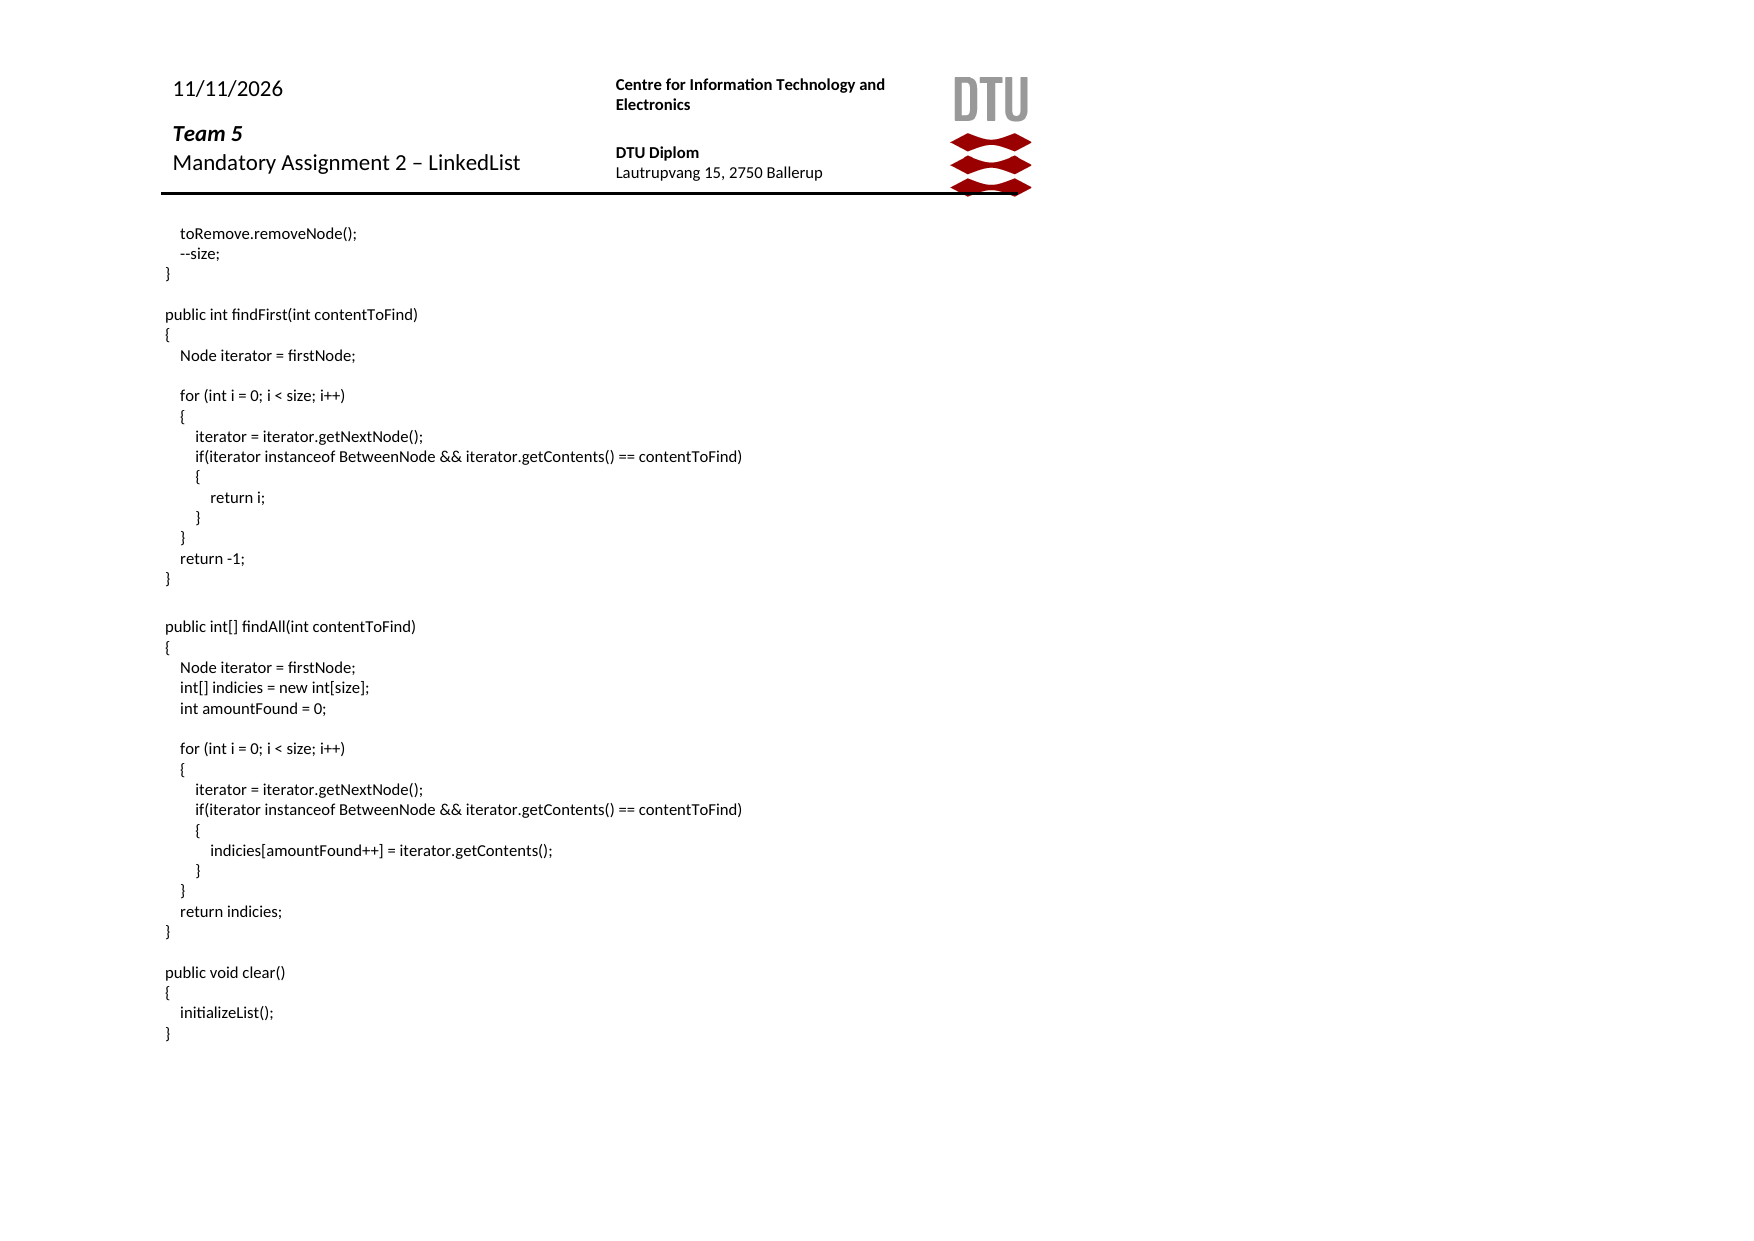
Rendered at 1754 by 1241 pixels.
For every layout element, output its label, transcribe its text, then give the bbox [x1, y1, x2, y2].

text } [150, 860, 1604, 881]
text if(iterator instanceof BetweenNode && iterator.getContents() == contentToFind) [150, 446, 1604, 467]
text } [150, 921, 1604, 942]
text { [150, 982, 1604, 1003]
text for (int i = 0; i < size; i++) [150, 386, 1604, 406]
text for (int i = 0; i < size; i++) [150, 738, 1604, 759]
text public int findFirst(int contentToFind) [150, 304, 1604, 324]
text } [150, 507, 1604, 528]
text } [150, 881, 1604, 901]
text --size; [150, 243, 1604, 264]
text public int[] findAll(int contentToFind) [150, 617, 1604, 637]
text { [150, 324, 1604, 345]
text { [150, 467, 1604, 487]
text initializeList(); [150, 1003, 1604, 1023]
text iterator = iterator.getNextNode(); [150, 779, 1604, 799]
text int amountFound = 0; [150, 698, 1604, 718]
text public void clear() [150, 962, 1604, 982]
text } [150, 568, 1604, 589]
text } [150, 1023, 1604, 1043]
text if(iterator instanceof BetweenNode && iterator.getContents() == contentToFind) [150, 799, 1604, 820]
text } [150, 528, 1604, 548]
text } [150, 264, 1604, 284]
text return -1; [150, 548, 1604, 568]
text Node iterator = firstNode; [150, 345, 1604, 365]
text Node iterator = firstNode; [150, 657, 1604, 678]
text int[] indicies = new int[size]; [150, 678, 1604, 698]
text { [150, 759, 1604, 779]
text toRemove.removeNode(); [150, 223, 1604, 243]
text return indicies; [150, 901, 1604, 921]
text { [150, 637, 1604, 657]
text return i; [150, 487, 1604, 507]
text indicies[amountFound++] = iterator.getContents(); [150, 840, 1604, 860]
text { [150, 406, 1604, 426]
picture [950, 77, 1032, 197]
text iterator = iterator.getNextNode(); [150, 426, 1604, 446]
text { [150, 820, 1604, 840]
